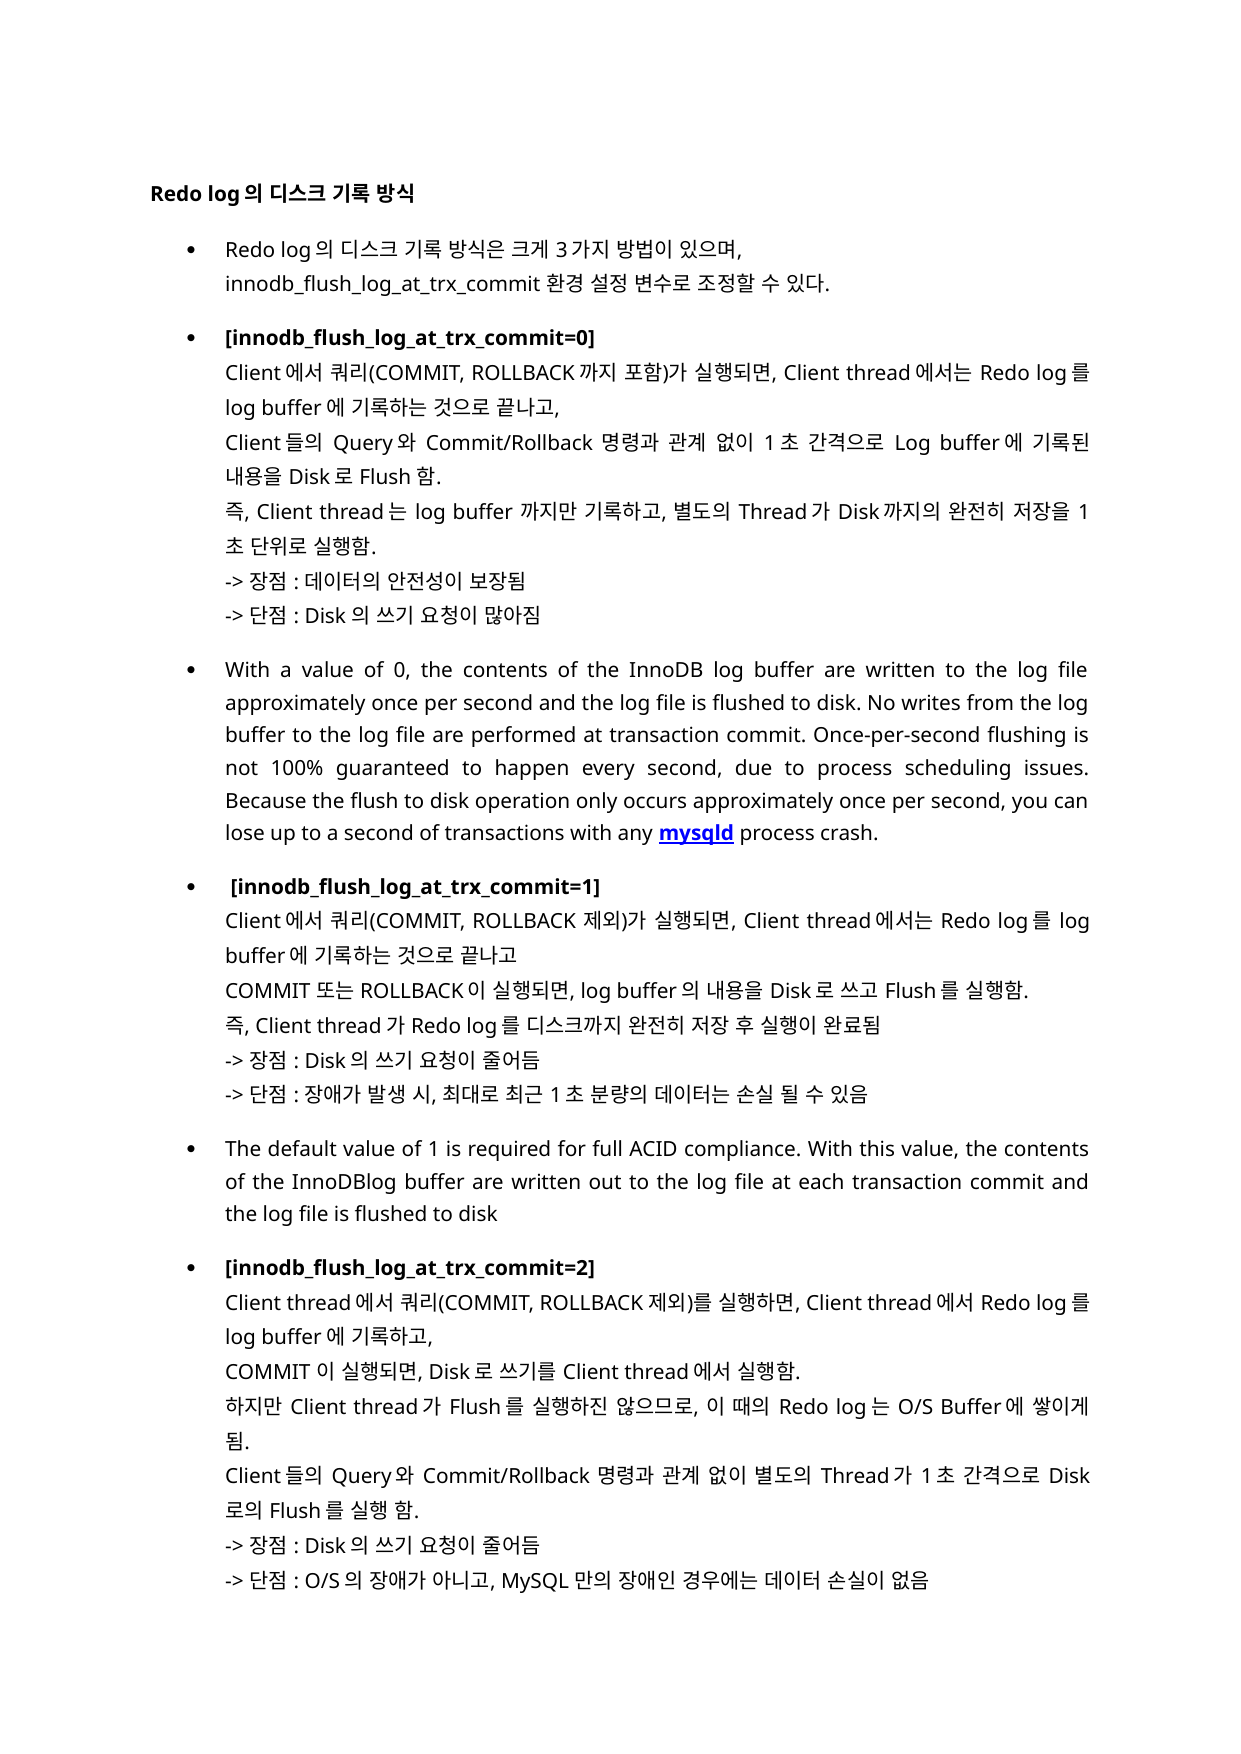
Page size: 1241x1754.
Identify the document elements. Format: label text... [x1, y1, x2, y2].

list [187, 1253, 1090, 1594]
list [innodb_flush_log_at_trx_commit=1] Client에서 쿼리(COMMIT, ROLLBACK 제외)가 실행되면, Client thread에서는 Redo log를 log buffer에 기록하는 것으로 끝나고 COMMIT 또는 ROLLBACK이 실행되면, log buffer의 내용을 Disk로 쓰고 Flush를 실행함. 즉, Client thread가 Redo log를 디스크까지 완전히 저장 후 실행이 완료됨 -> 장점 : Disk의 쓰기 요청이 줄어듬 -> 단점 : 장애가 발생 시, 최대로 최근 1초 분량의 데이터는 손실 될 수 있음 [187, 872, 1090, 1109]
list [innodb_flush_log_at_trx_commit=0] Client에서 쿼리(COMMIT, ROLLBACK까지 포함)가 실행되면, Client thread에서는 Redo log를 log buffer에 기록하는 것으로 끝나고, Client들의 Query와 Commit/Rollback 명령과 관계 없이 1초 간격으로 Log buffer에 기록된 내용을 Disk로 Flush 함. 즉, Client thread는 log buffer 까지만 기록하고, 별도의 Thread가 Disk까지의 완전히 저장을 1초 단위로 실행함. -> 장점 : 데이터의 안전성이 보장됨 -> 단점 : Disk 의 쓰기 요청이 많아짐 [187, 323, 1090, 630]
list The default value of 1 is required for full ACID compliance. With this value, the contents of the InnoDBlog buffer are written out to the log file at each transaction commit and the log file is flushed to disk [187, 1134, 1090, 1228]
list With a value of 0, the contents of the InnoDB log buffer are written to the log file approximately once per second and the log file is flushed to disk. No writes from the log buffer to the log file are performed at transaction commit. Once-per-second flushing is not 100% guaranteed to happen every second, due to process scheduling issues. Because the flush to disk operation only occurs approximately once per second, you can lose up to a second of transactions with any mysqld process crash. [187, 655, 1090, 847]
text Redo log의 디스크 기록 방식 [150, 177, 1090, 207]
list Redo log의 디스크 기록 방식은 크게 3가지 방법이 있으며, innodb_flush_log_at_trx_commit 환경 설정 변수로 조정할 수 있다. [187, 233, 1090, 298]
